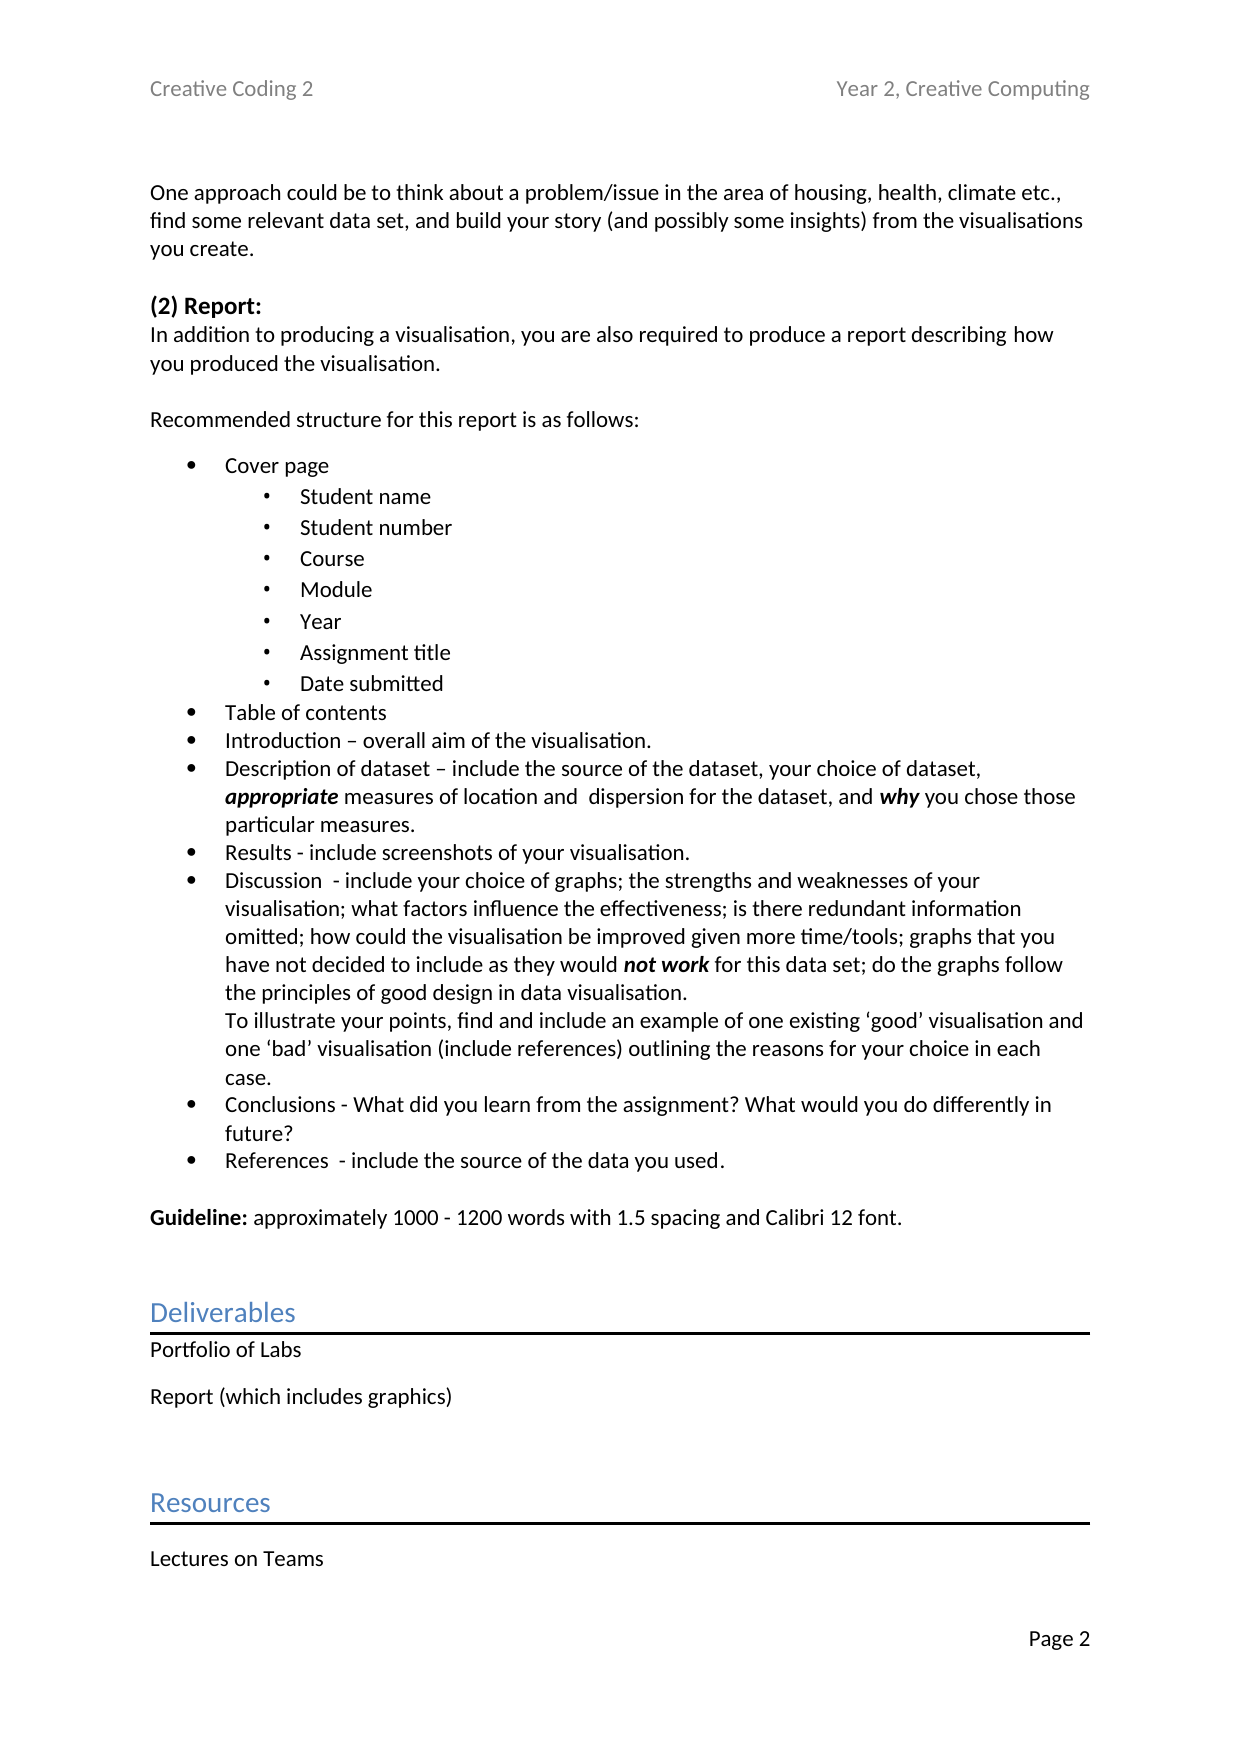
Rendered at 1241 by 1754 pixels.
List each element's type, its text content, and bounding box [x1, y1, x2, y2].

text One approach could be to think about a problem/issue in the area of housing, health, climate etc., find some relevant data set, and build your story (and possibly some insights) from the visualisations you create. [254, 178, 1090, 262]
text Resources [150, 1484, 1090, 1522]
text In addition to producing a visualisation, you are also required to produce a report describing how you produced the visualisation. [150, 321, 1090, 377]
list Description of dataset – include the source of the dataset, your choice of dataset, appropriate measures of location and dispersion for the dataset, and why you chose those particular measures. [187, 754, 1090, 838]
list Year [262, 604, 1090, 636]
list Introduction – overall aim of the visualisation. [187, 726, 1090, 754]
list Results - include screenshots of your visualisation. [187, 838, 1090, 866]
list Course [262, 542, 1090, 573]
list Student name [262, 479, 1090, 511]
list Cover page [187, 452, 1090, 479]
list References - include the source of the data you used. [187, 1147, 1090, 1175]
text (2) Report: [150, 290, 1090, 321]
list Discussion - include your choice of graphs; the strengths and weaknesses of your visualisation; what factors influence the effectiveness; is there redundant information omitted; how could the visualisation be improved given more time/tools; graphs that you have not decided to include as they would not work for this data set; do the graphs follow the principles of good design in data visualisation. [187, 866, 1090, 1007]
text Portfolio of Labs [150, 1335, 1090, 1363]
list Conclusions - What did you learn from the assignment? What would you do differently in future? [187, 1091, 1090, 1147]
list Date submitted [262, 667, 1090, 698]
list Assignment title [262, 636, 1090, 667]
list Student number [262, 511, 1090, 542]
text Recommended structure for this report is as follows: [150, 405, 1090, 433]
text Lectures on Teams [150, 1544, 1090, 1572]
list Module [262, 573, 1090, 604]
text To illustrate your points, find and include an example of one existing ‘good’ visualisation and one ‘bad’ visualisation (include references) outlining the reasons for your choice in each case. [225, 1007, 1090, 1091]
text Guideline: approximately 1000 - 1200 words with 1.5 spacing and Calibri 12 font. [150, 1203, 1090, 1231]
text Deliverables [150, 1294, 1090, 1332]
text Report (which includes graphics) [150, 1382, 1090, 1410]
list Table of contents [187, 698, 1090, 726]
